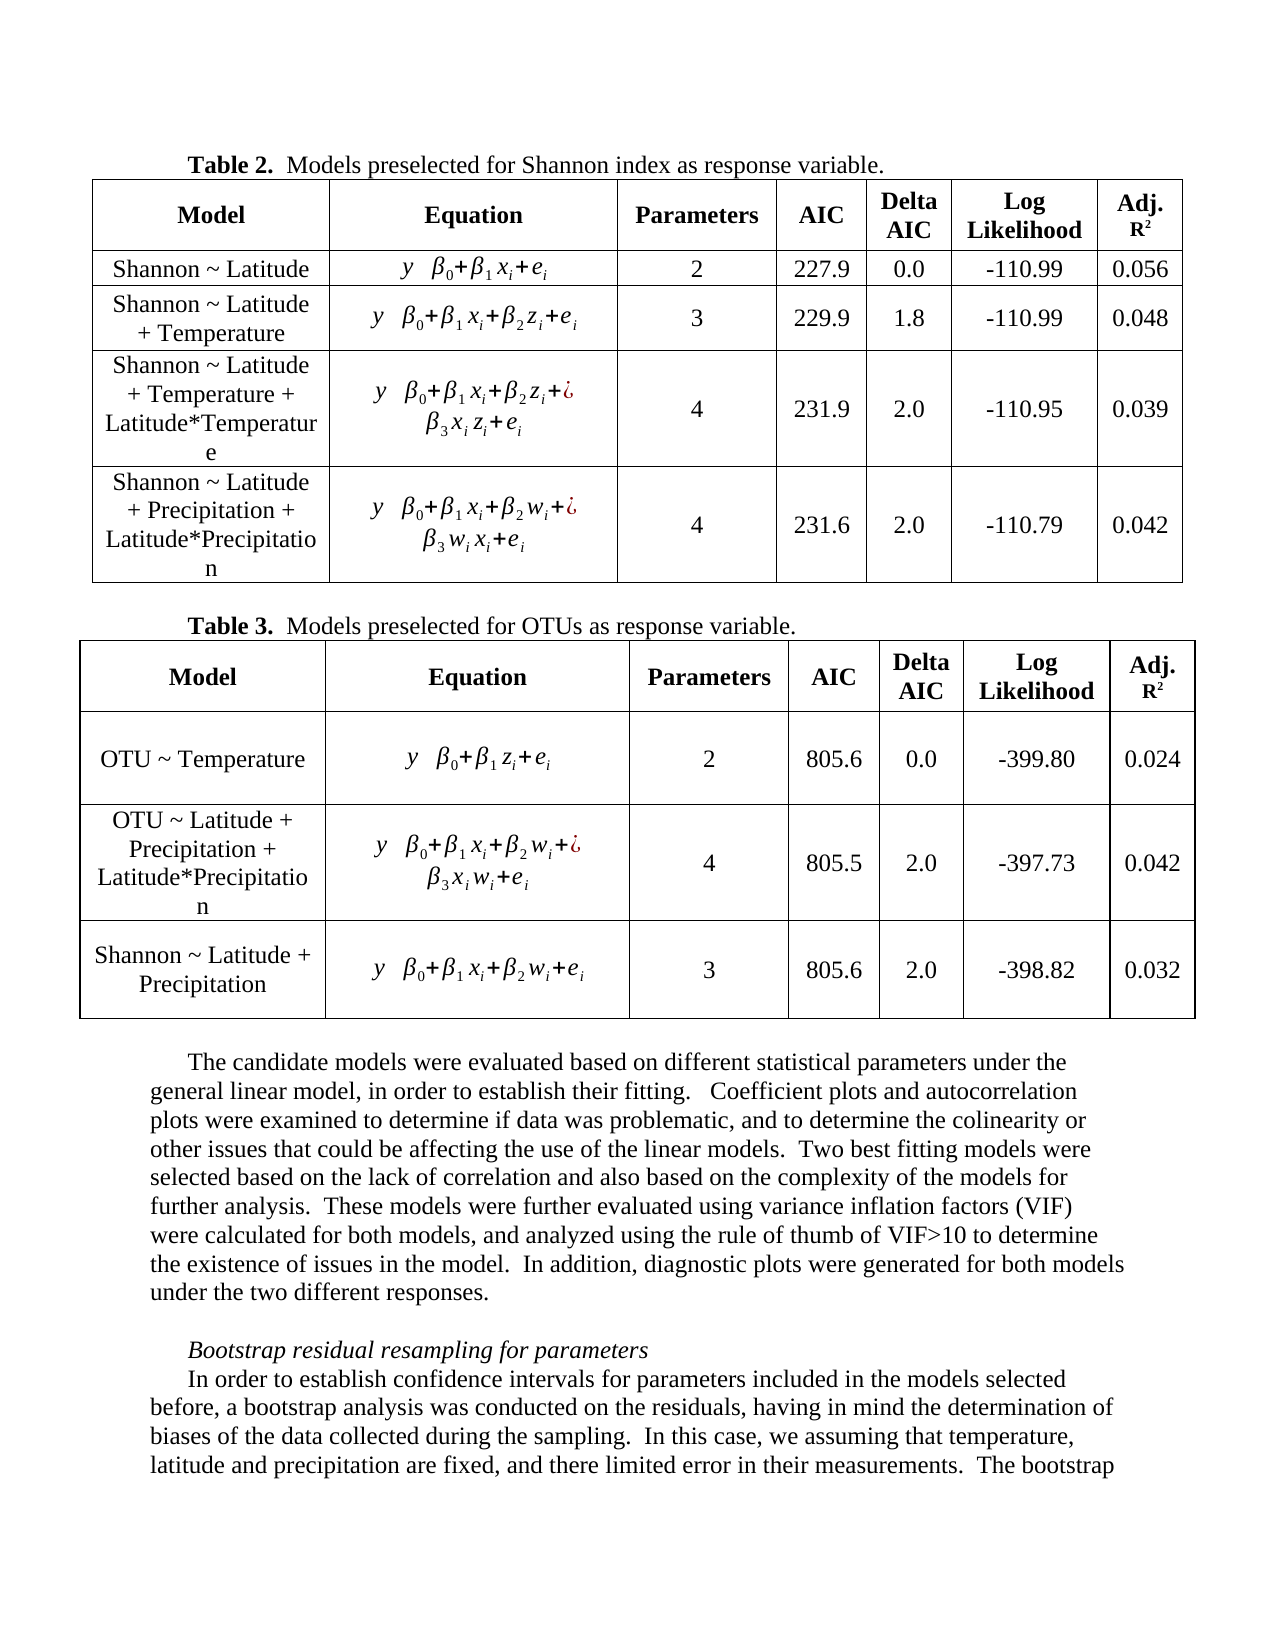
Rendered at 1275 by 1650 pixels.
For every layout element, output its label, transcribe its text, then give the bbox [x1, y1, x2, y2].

table_header Equation [330, 180, 617, 250]
table_header Model [81, 641, 325, 711]
table_cell 0.032 [1111, 921, 1194, 1018]
table_cell 2.0 [880, 805, 963, 920]
table_header Parameters [630, 641, 788, 711]
text Table 2. Models preselected for Shannon index as response variable. [150, 150, 1125, 179]
table_cell 2.0 [867, 467, 951, 582]
table_cell 0.024 [1111, 712, 1194, 804]
table_cell 3 [618, 286, 776, 349]
table_cell OTU ~ Temperature [81, 712, 325, 804]
table_cell -110.99 [952, 251, 1097, 285]
table_cell 0.056 [1098, 251, 1182, 285]
table_header AIC [777, 180, 866, 250]
table_cell -110.95 [952, 351, 1097, 466]
table_header Delta AIC [880, 641, 963, 711]
table_cell 805.5 [789, 805, 879, 920]
table_cell 1.8 [867, 286, 951, 349]
table_cell 0.039 [1098, 351, 1182, 466]
table_cell [326, 805, 629, 920]
table_cell [326, 921, 629, 1018]
table_cell [330, 286, 617, 349]
table_header Adj. R2 [1111, 641, 1194, 711]
table_cell 2.0 [867, 351, 951, 466]
table_cell 227.9 [777, 251, 866, 285]
table_cell 0.0 [867, 251, 951, 285]
table_cell 2 [630, 712, 788, 804]
table_header Delta AIC [867, 180, 951, 250]
table_cell 2.0 [880, 921, 963, 1018]
table_cell -397.73 [964, 805, 1109, 920]
table_cell 805.6 [789, 712, 879, 804]
table_cell 4 [618, 467, 776, 582]
table_cell 3 [630, 921, 788, 1018]
table_header Adj. R2 [1098, 180, 1182, 250]
table_cell 0.042 [1111, 805, 1194, 920]
table_cell Shannon ~ Latitude + Precipitation [81, 921, 325, 1018]
table_cell 0.048 [1098, 286, 1182, 349]
table_cell 231.6 [777, 467, 866, 582]
table_header Log Likelihood [952, 180, 1097, 250]
table_cell 0.042 [1098, 467, 1182, 582]
table_header AIC [789, 641, 879, 711]
table_cell 2 [618, 251, 776, 285]
table_cell 0.0 [880, 712, 963, 804]
table_cell Shannon ~ Latitude [93, 251, 329, 285]
table_cell 4 [630, 805, 788, 920]
table_header Log Likelihood [964, 641, 1109, 711]
table_cell [326, 712, 629, 804]
table_cell Shannon ~ Latitude + Temperature + Latitude*Temperature [93, 351, 329, 466]
table_cell Shannon ~ Latitude + Temperature [93, 286, 329, 349]
table_cell OTU ~ Latitude + Precipitation + Latitude*Precipitation [81, 805, 325, 920]
table_cell 229.9 [777, 286, 866, 349]
table_cell Shannon ~ Latitude + Precipitation + Latitude*Precipitation [93, 467, 329, 582]
table_cell -110.79 [952, 467, 1097, 582]
table_cell -399.80 [964, 712, 1109, 804]
table_cell [330, 351, 617, 466]
table_cell [330, 467, 617, 582]
table_header Parameters [618, 180, 776, 250]
table_cell [330, 251, 617, 285]
table_header Equation [326, 641, 629, 711]
table_cell 805.6 [789, 921, 879, 1018]
table_cell -398.82 [964, 921, 1109, 1018]
table_cell 4 [618, 351, 776, 466]
table_cell -110.99 [952, 286, 1097, 349]
text Table 3. Models preselected for OTUs as response variable. [150, 611, 1125, 640]
table_cell 231.9 [777, 351, 866, 466]
text Bootstrap residual resampling for parameters [150, 1335, 1125, 1364]
table_header Model [93, 180, 329, 250]
text The candidate models were evaluated based on different statistical parameters under the general linear model, in order to establish their fitting. Coefficient plots and autocorrelation plots were examined to determine if data was problematic, and to determine the colinearity or other issues that could be affecting the use of the linear models. Two best fitting models were selected based on the lack of correlation and also based on the complexity of the models for further analysis. These models were further evaluated using variance inflation factors (VIF) were calculated for both models, and analyzed using the rule of thumb of VIF>10 to determine the existence of issues in the model. In addition, diagnostic plots were generated for both models under the two different responses. [150, 1047, 1125, 1306]
